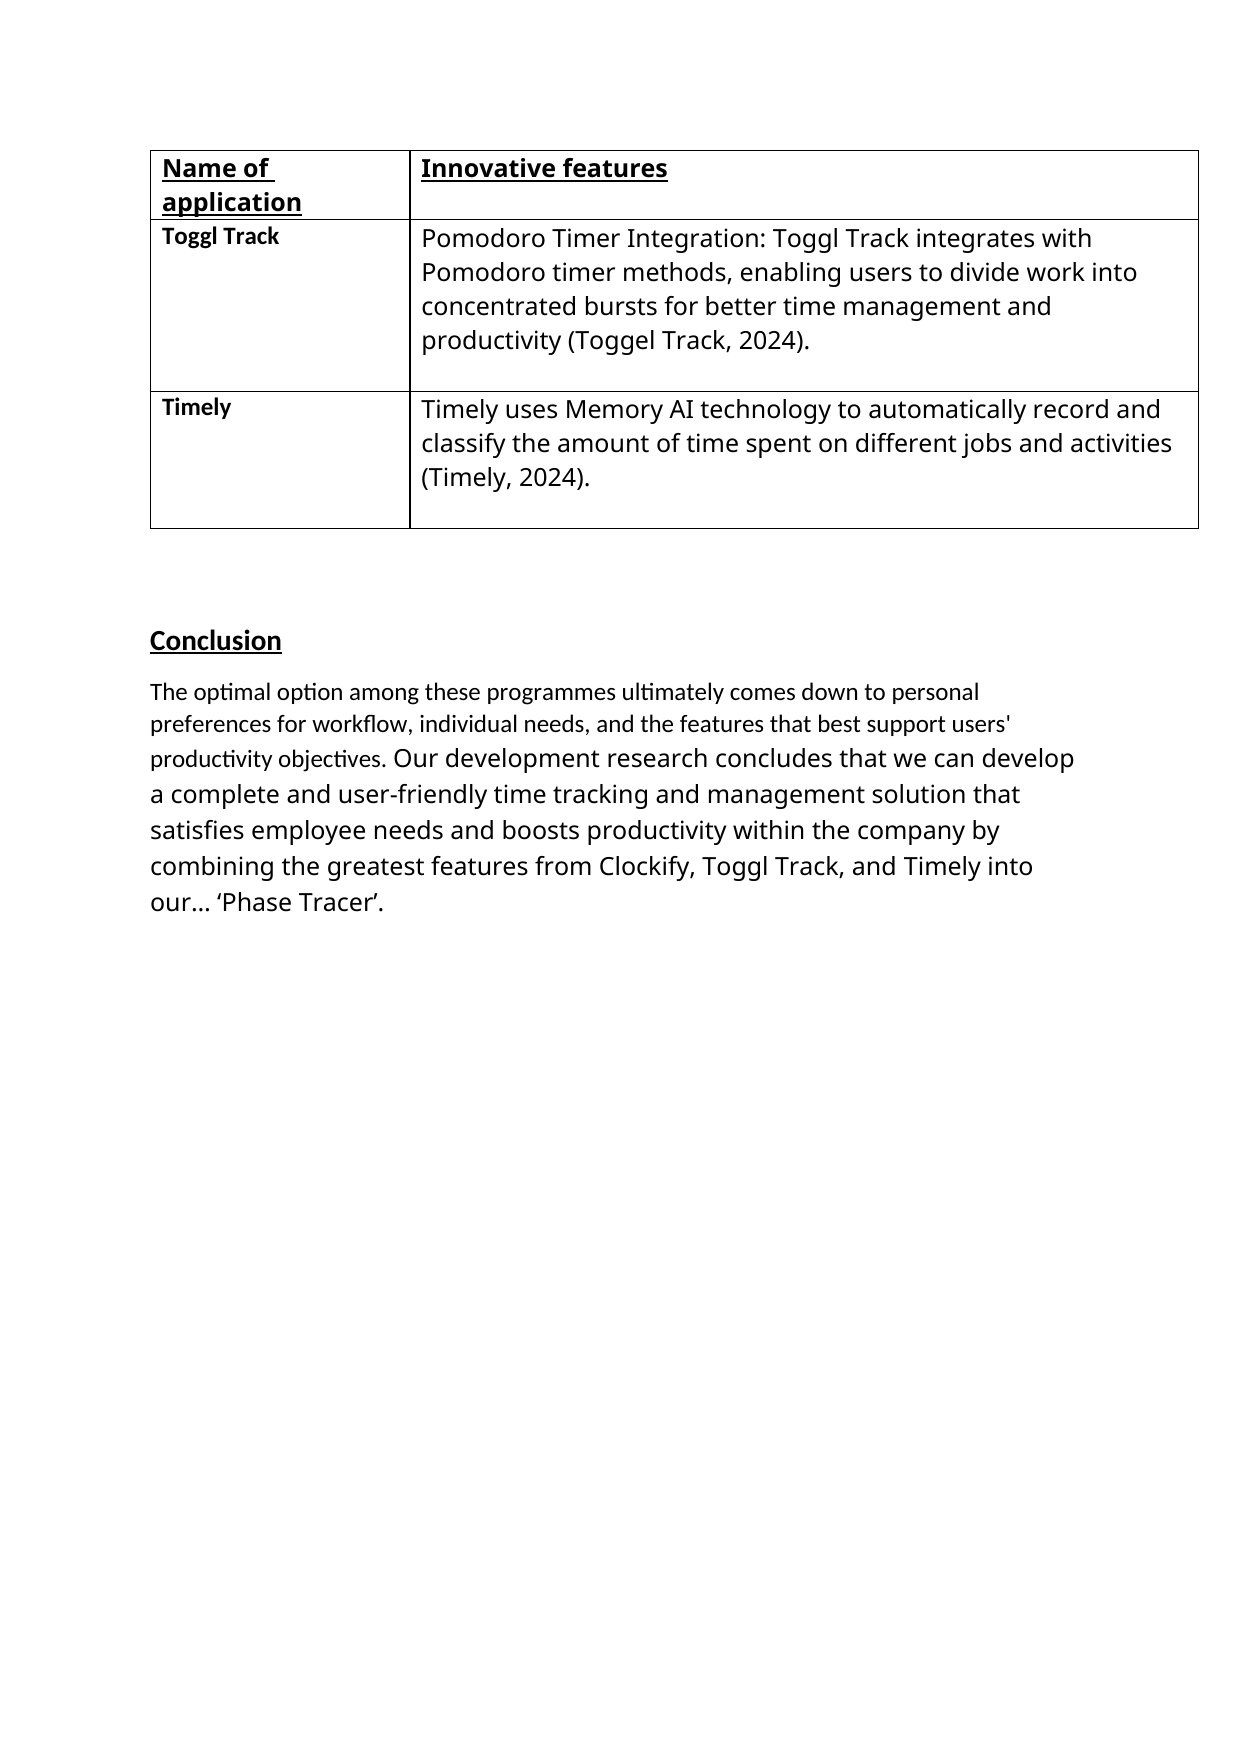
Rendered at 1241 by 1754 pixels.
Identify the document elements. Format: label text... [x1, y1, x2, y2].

text Conclusion [150, 622, 1090, 657]
table_cell Timely uses Memory AI technology to automatically record and classify the amount of time spent on different jobs and activities (Timely, 2024). [411, 392, 1198, 528]
table_cell Timely [151, 392, 409, 528]
table_cell Toggl Track [151, 220, 409, 391]
text The optimal option among these programmes ultimately comes down to personal preferences for workflow, individual needs, and the features that best support users' productivity objectives. Our development research concludes that we can develop a complete and user-friendly time tracking and management solution that satisfies employee needs and boosts productivity within the company by combining the greatest features from Clockify, Toggl Track, and Timely into our… ‘Phase Tracer’. [150, 676, 1090, 919]
table_header Name of application [151, 151, 409, 219]
table_cell Pomodoro Timer Integration: Toggl Track integrates with Pomodoro timer methods, enabling users to divide work into concentrated bursts for better time management and productivity (Toggel Track, 2024). [411, 220, 1198, 391]
table_header Innovative features [411, 151, 1198, 219]
